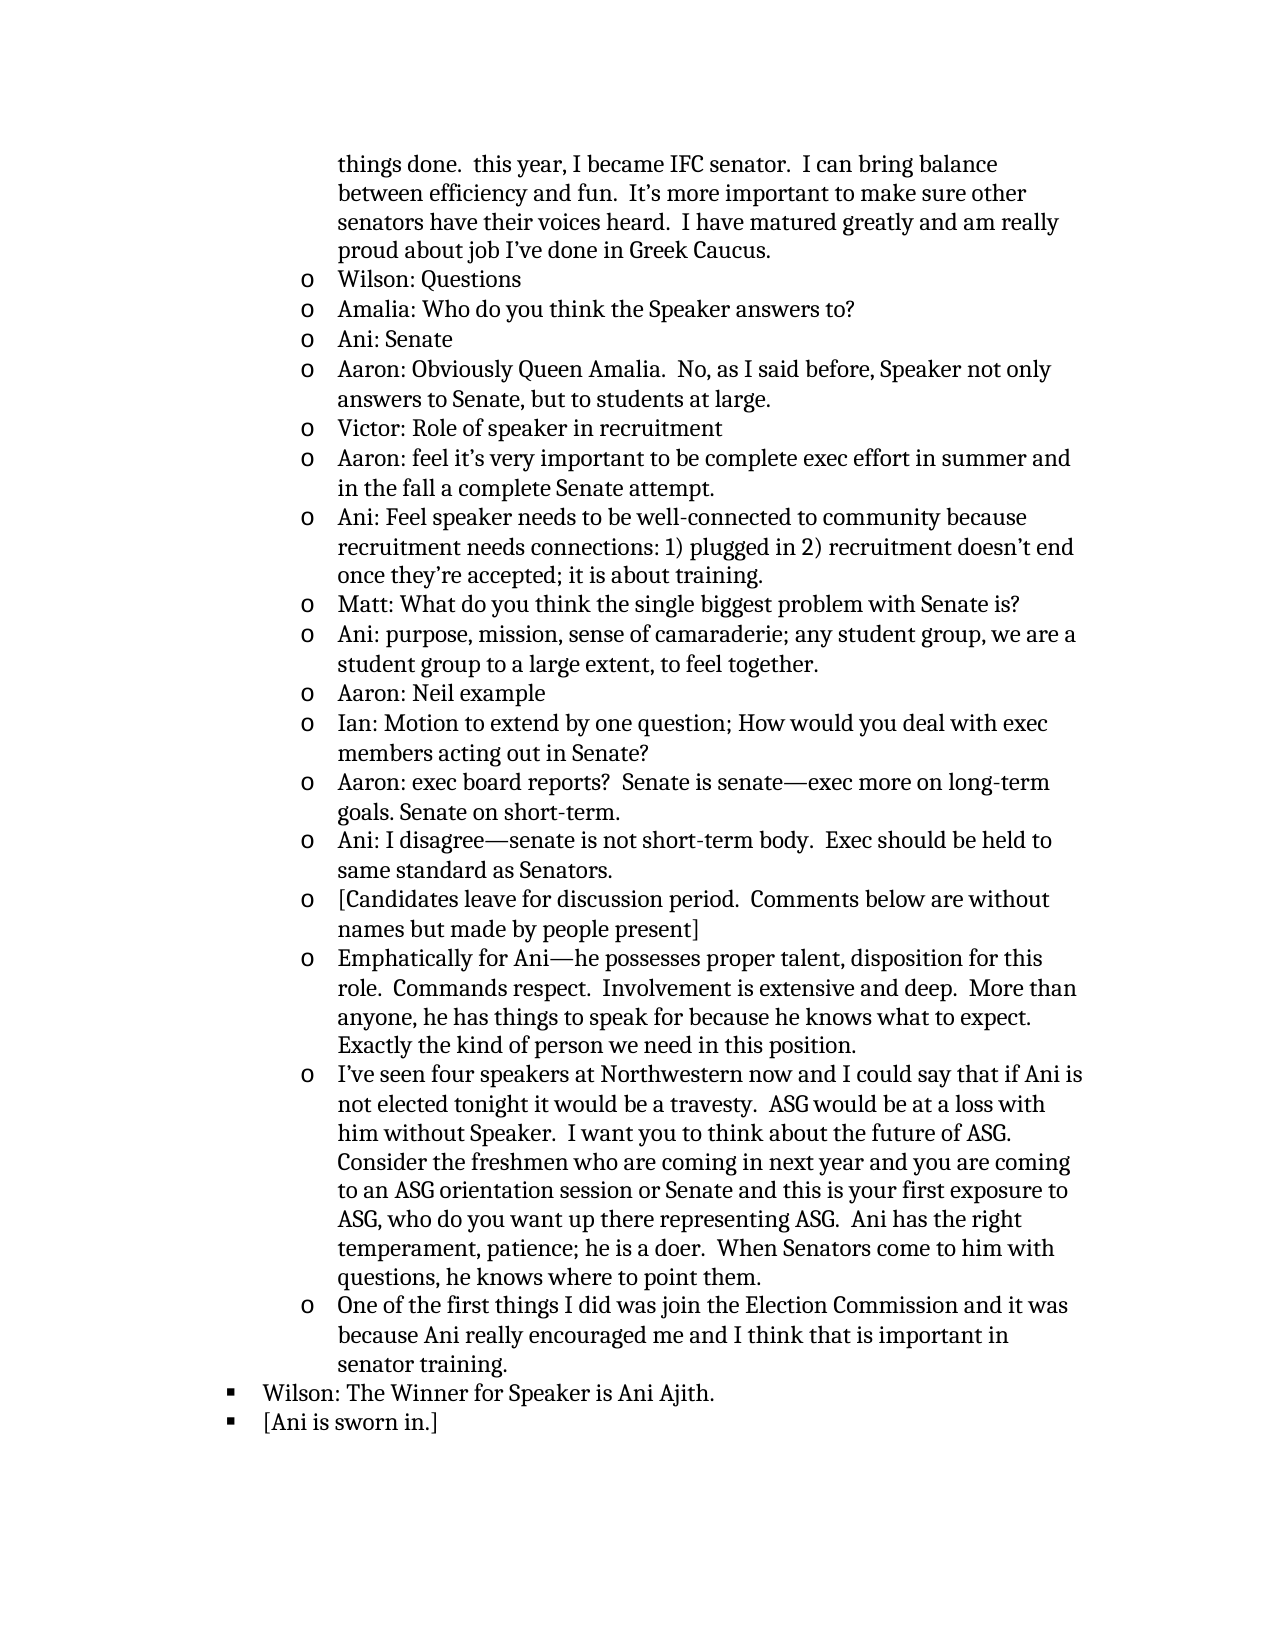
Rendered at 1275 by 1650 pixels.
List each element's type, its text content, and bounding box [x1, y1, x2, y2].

list Ani: Feel speaker needs to be well-connected to community because recruitment needs connections: 1) plugged in 2) recruitment doesn’t end once they’re accepted; it is about training. [300, 502, 1087, 590]
list Matt: What do you think the single biggest problem with Senate is? [300, 590, 1087, 620]
list [Candidates leave for discussion period. Comments below are without names but made by people present] [300, 885, 1087, 944]
list Ani: I disagree—senate is not short-term body. Exec should be held to same standard as Senators. [300, 826, 1087, 885]
list Aaron: Obviously Queen Amalia. No, as I said before, Speaker not only answers to Senate, but to students at large. [300, 355, 1087, 414]
list Aaron: exec board reports? Senate is senate—exec more on long-term goals. Senate on short-term. [300, 767, 1087, 826]
list Emphatically for Ani—he possesses proper talent, disposition for this role. Commands respect. Involvement is extensive and deep. More than anyone, he has things to speak for because he knows what to expect. Exactly the kind of person we need in this position. [300, 944, 1087, 1060]
list Victor: Role of speaker in recruitment [300, 414, 1087, 444]
list Wilson: The Winner for Speaker is Ani Ajith. [225, 1379, 1087, 1407]
list I’ve seen four speakers at Northwestern now and I could say that if Ani is not elected tonight it would be a travesty. ASG would be at a loss with him without Speaker. I want you to think about the future of ASG. Consider the freshmen who are coming in next year and you are coming to an ASG orientation session or Senate and this is your first exposure to ASG, who do you want up there representing ASG. Ani has the right temperament, patience; he is a doer. When Senators come to him with questions, he knows where to point them. [300, 1060, 1087, 1291]
list Ani: Senate [300, 325, 1087, 355]
list Aaron: feel it’s very important to be complete exec effort in summer and in the fall a complete Senate attempt. [300, 444, 1087, 502]
list Aaron: Neil example [300, 679, 1087, 709]
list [300, 150, 1087, 265]
list Ian: Motion to extend by one question; How would you deal with exec members acting out in Senate? [300, 709, 1087, 767]
list [Ani is sworn in.] [225, 1407, 1087, 1436]
list Amalia: Who do you think the Speaker answers to? [300, 295, 1087, 325]
list One of the first things I did was join the Election Commission and it was because Ani really encouraged me and I think that is important in senator training. [300, 1291, 1087, 1379]
list Ani: purpose, mission, sense of camaraderie; any student group, we are a student group to a large extent, to feel together. [300, 620, 1087, 679]
list Wilson: Questions [300, 265, 1087, 295]
